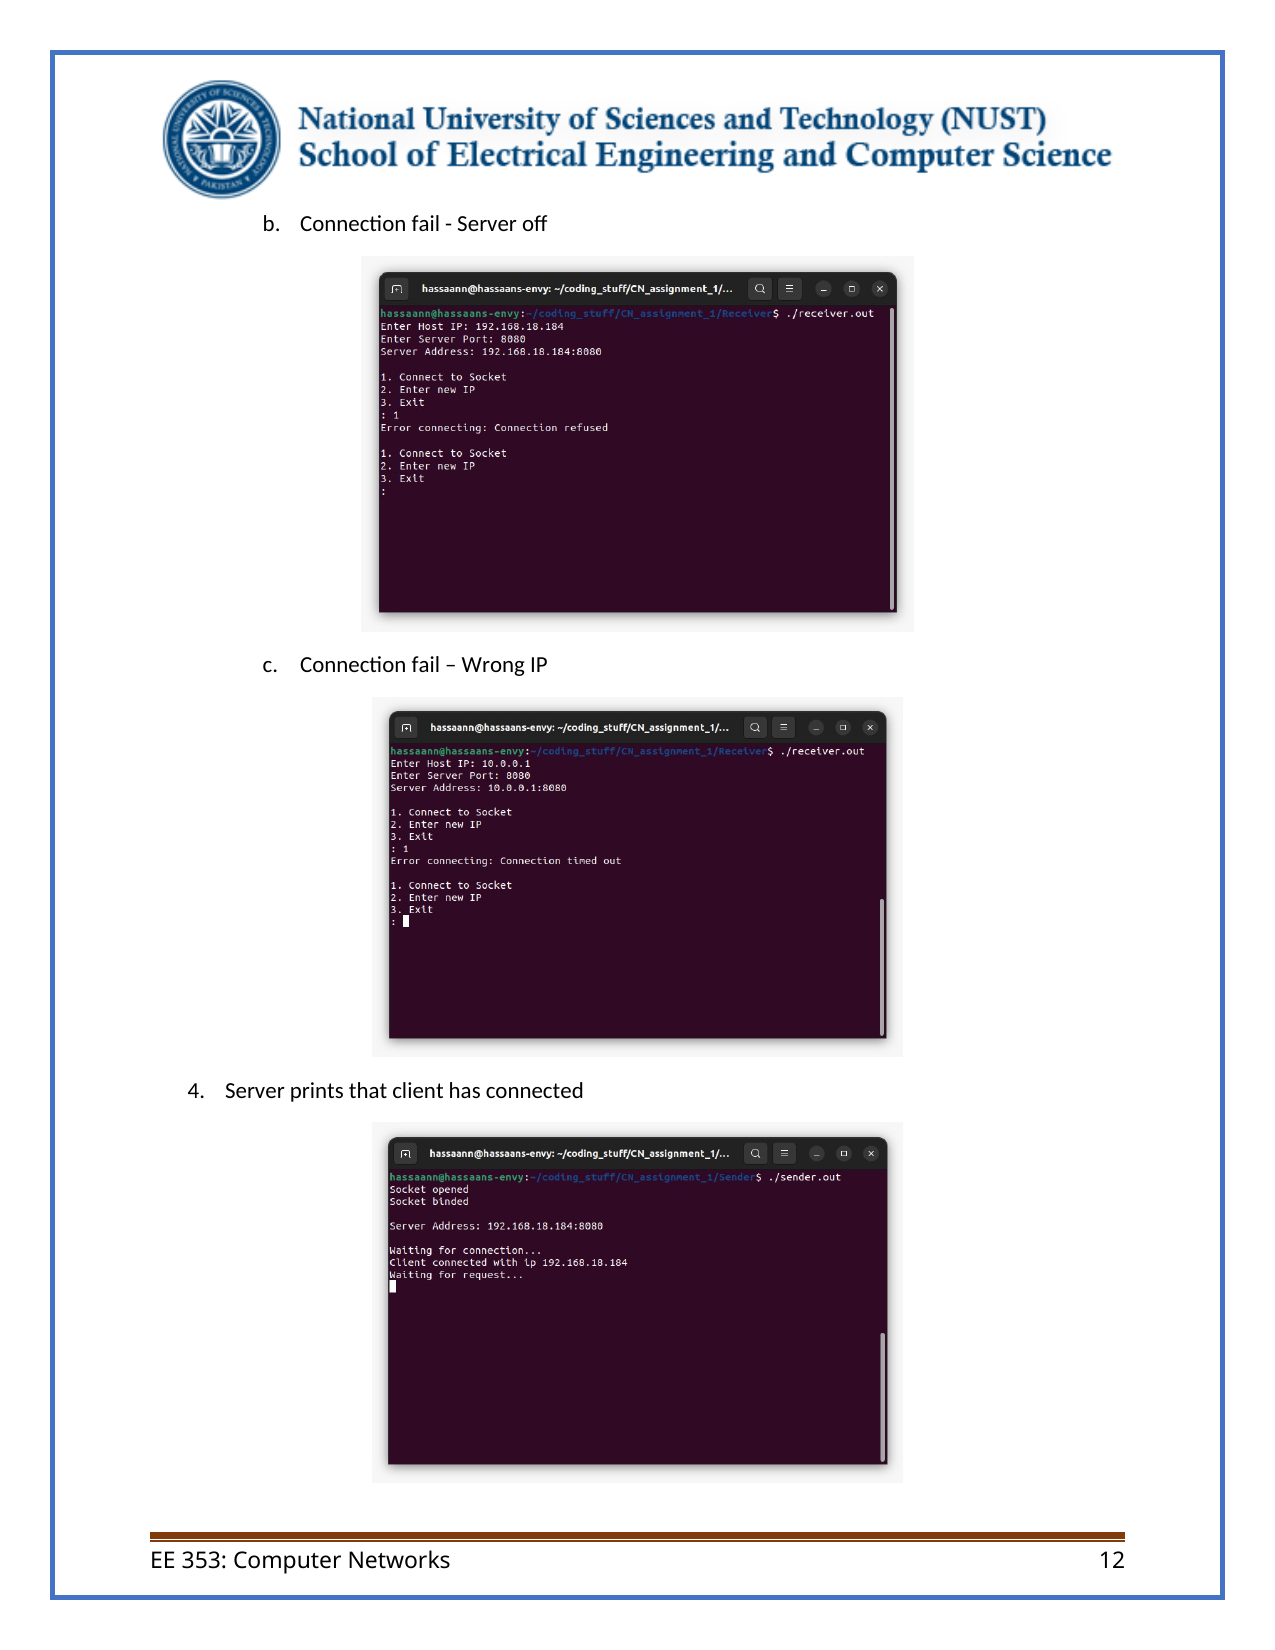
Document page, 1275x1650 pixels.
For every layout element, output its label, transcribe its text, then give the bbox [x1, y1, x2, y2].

picture [372, 697, 903, 1057]
picture [371, 1122, 904, 1483]
picture [361, 256, 914, 632]
list Server prints that client has connected [187, 1076, 1125, 1104]
list Connection fail – Wrong IP [262, 650, 1125, 678]
picture [150, 75, 1125, 210]
list Connection fail - Server off [262, 210, 1125, 237]
